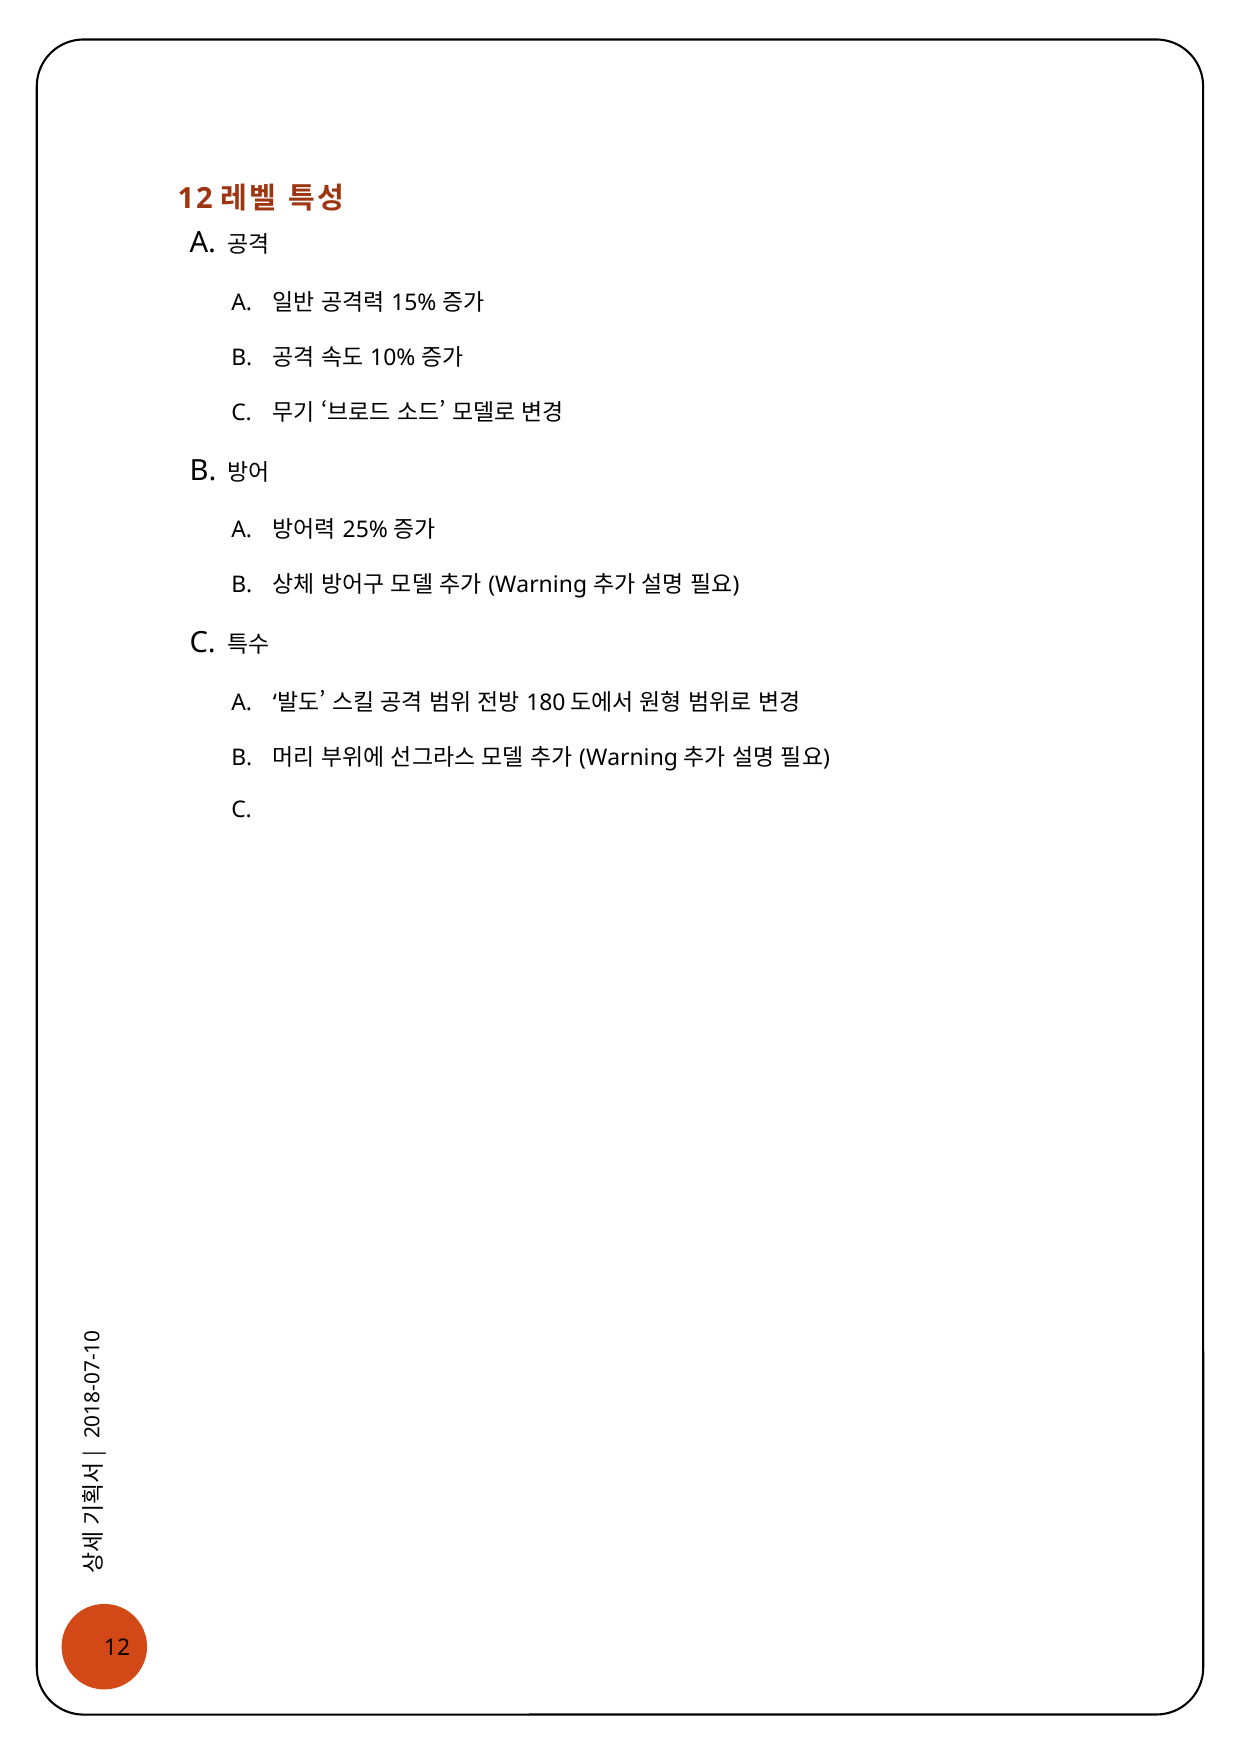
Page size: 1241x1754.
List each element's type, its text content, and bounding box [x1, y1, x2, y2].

subtitle 12레벨 특성 [148, 175, 1092, 217]
list 무기 ‘브로드 소드’ 모델로 변경 [231, 394, 1092, 427]
list 방어력 25% 증가 [231, 511, 1092, 544]
list 방어 [189, 449, 1092, 488]
list 일반 공격력 15% 증가 [231, 284, 1092, 317]
list ‘발도’ 스킬 공격 범위 전방 180도에서 원형 범위로 변경 [231, 683, 1092, 717]
list 상체 방어구 모델 추가 (Warning 추가 설명 필요) [231, 566, 1092, 599]
list 공격 [189, 222, 1092, 261]
list 머리 부위에 선그라스 모델 추가 (Warning 추가 설명 필요) [231, 738, 1092, 772]
list 공격 속도 10% 증가 [231, 339, 1092, 372]
list 특수 [189, 621, 1092, 661]
